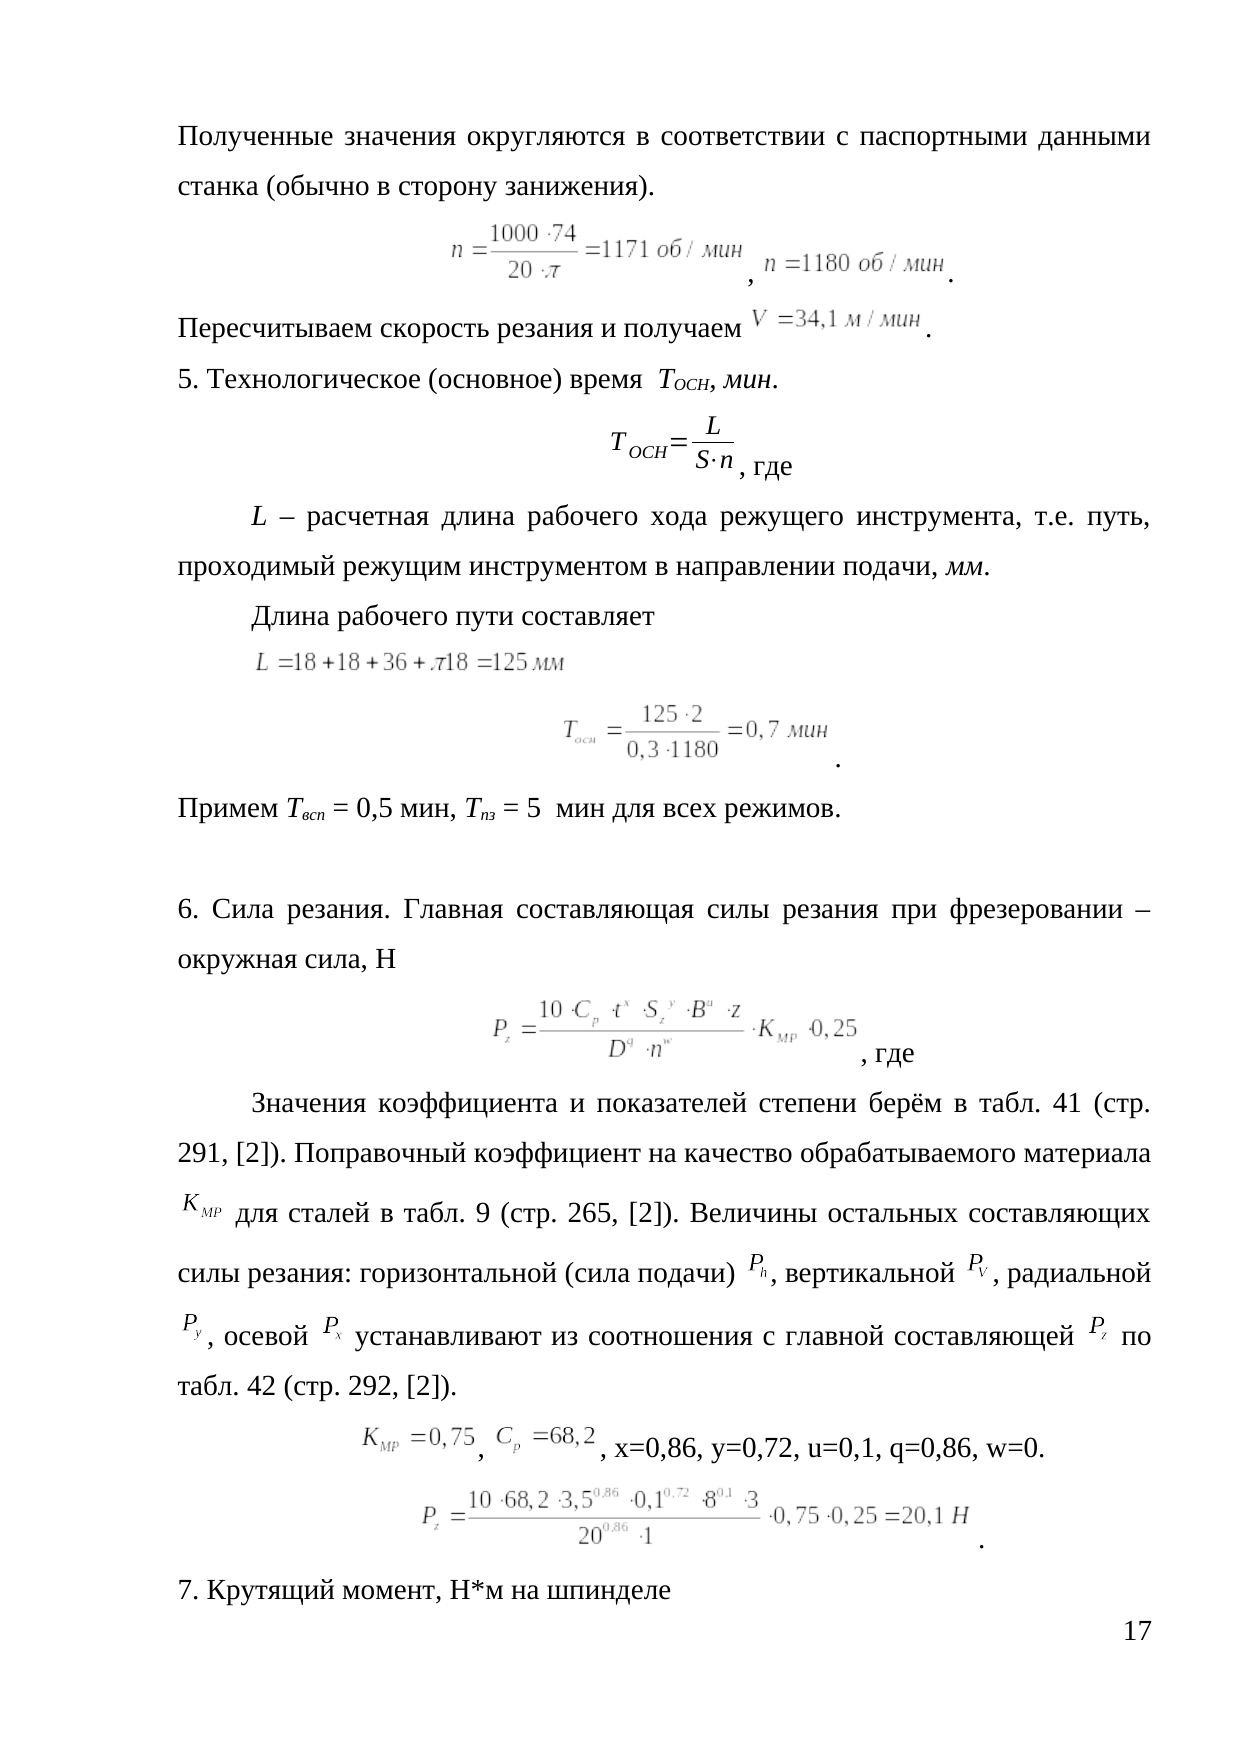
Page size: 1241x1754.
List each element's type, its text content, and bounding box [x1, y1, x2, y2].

text , где [177, 411, 1152, 481]
text 6. Сила резания. Главная составляющая силы резания при фрезеровании – окружная сила, Н [177, 891, 1152, 974]
text , , x=0,86, y=0,72, u=0,1, q=0,86, w=0. [177, 1418, 1152, 1464]
text Пересчитываем скорость резания и получаем . [177, 305, 1152, 344]
text Примем Твсп = 0,5 мин, Тпз = 5 мин для всех режимов. [177, 790, 1152, 824]
text 5. Технологическое (основное) время ТОСН, мин. [177, 361, 1152, 394]
text . [177, 1481, 1152, 1555]
text Длина рабочего пути составляет [177, 598, 1152, 632]
text , где [177, 991, 1152, 1068]
text Значения коэффициента и показателей степени берём в табл. 41 (стр. 291, [2]). Поправочный коэффициент на качество обрабатываемого материала для сталей в табл. 9 (стр. 265, [2]). Величины остальных составляющих силы резания: горизонтальной (сила подачи) , вертикальной , радиальной , осевой устанавливают из соотношения с главной составляющей по табл. 42 (стр. 292, [2]). [177, 1085, 1152, 1401]
text L – расчетная длина рабочего хода режущего инструмента, т.е. путь, проходимый режущим инструментом в направлении подачи, мм. [177, 498, 1152, 582]
text Полученные значения округляются в соответствии с паспортными данными станка (обычно в сторону занижения). [177, 118, 1152, 202]
text 7. Крутящий момент, Н*м на шпинделе [177, 1572, 1152, 1605]
text . [177, 699, 1152, 773]
text , . [177, 219, 1152, 289]
